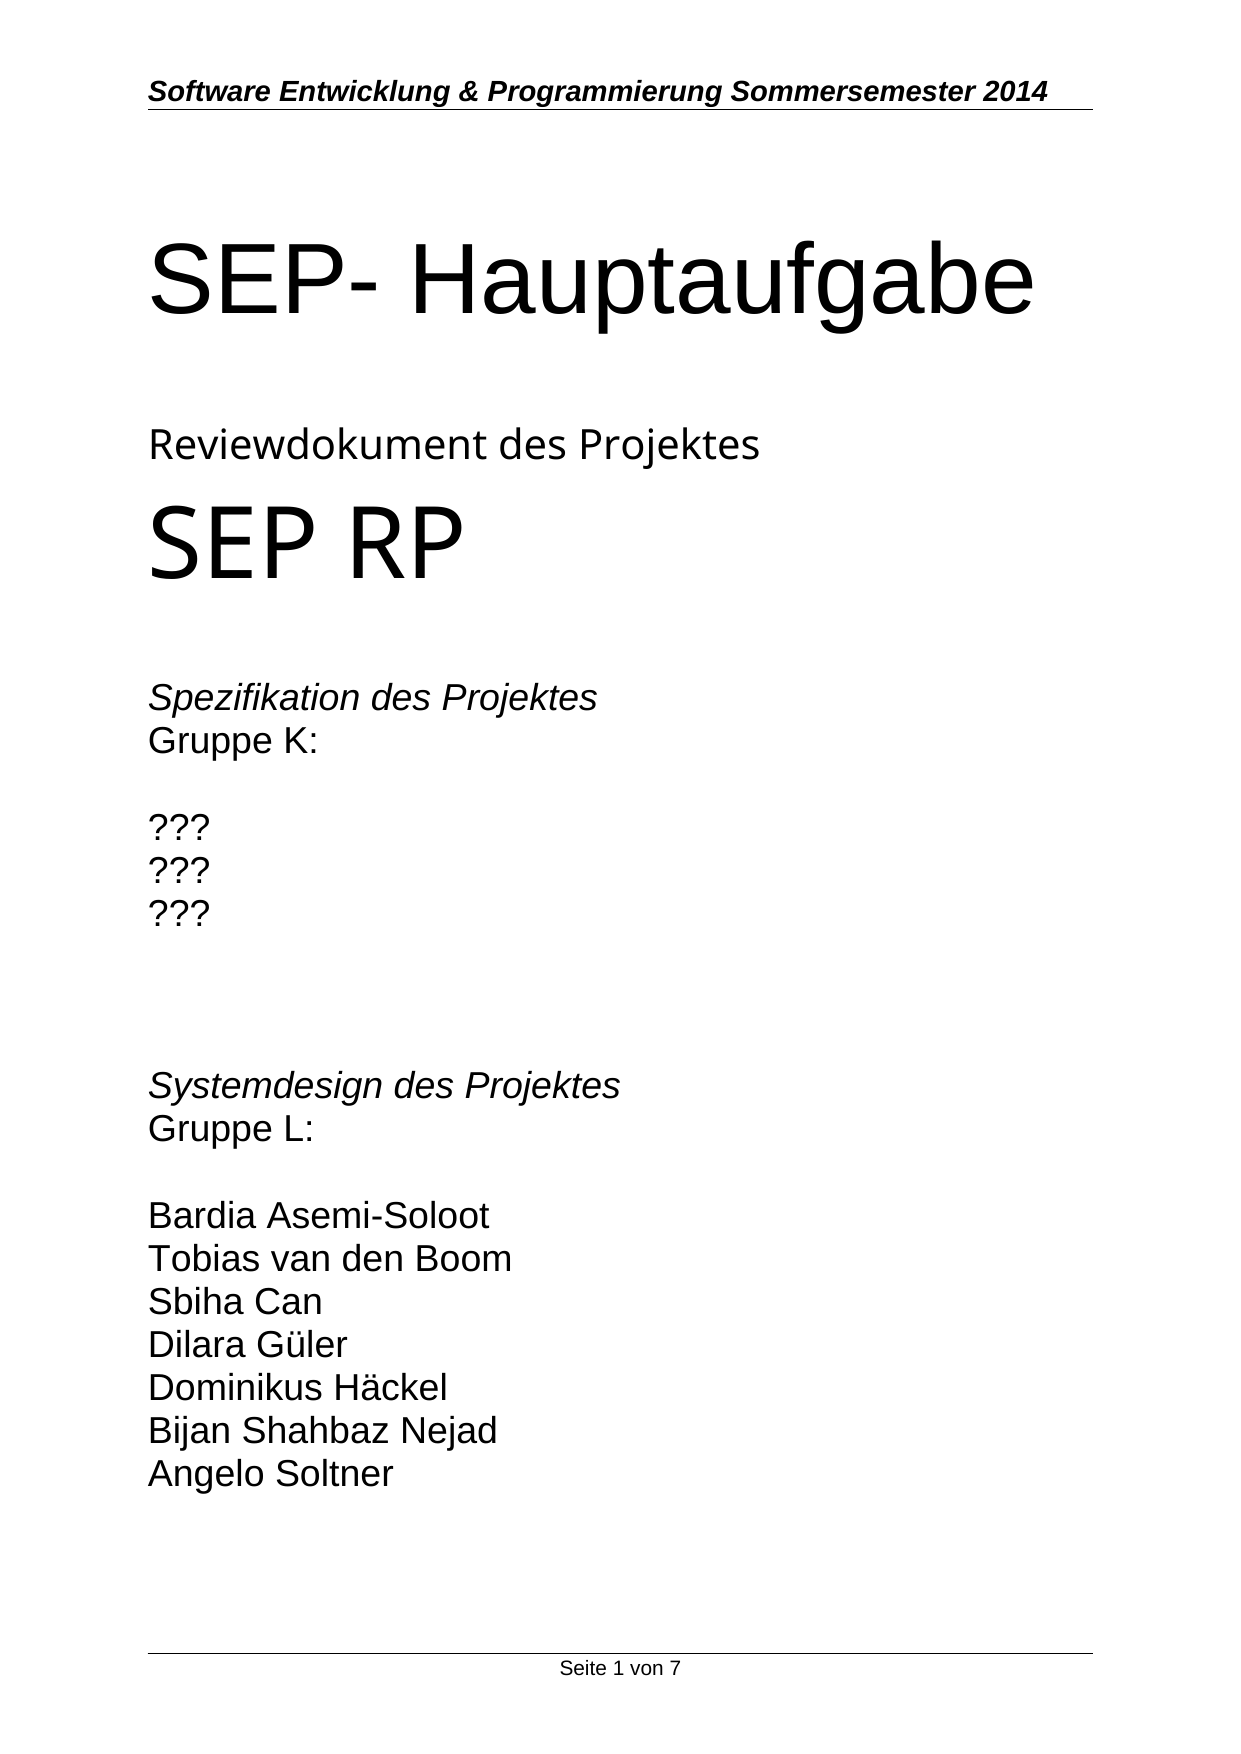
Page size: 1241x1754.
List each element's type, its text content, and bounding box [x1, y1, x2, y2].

text Systemdesign des Projektes [148, 1063, 1093, 1107]
text ??? [148, 848, 1093, 891]
text SEP- Hauptaufgabe [148, 219, 1093, 334]
text Sbiha Can [148, 1279, 1093, 1322]
text Reviewdokument des Projektes SEP RP [148, 415, 1093, 608]
text Gruppe L: [148, 1107, 1093, 1150]
text Gruppe K: [148, 718, 1093, 762]
text ??? [148, 891, 1093, 934]
text Dominikus Häckel [148, 1365, 1093, 1408]
text Tobias van den Boom [148, 1236, 1093, 1279]
text Bardia Asemi-Soloot [148, 1193, 1093, 1236]
text Spezifikation des Projektes [148, 675, 1093, 718]
text ??? [148, 805, 1093, 848]
text Bijan Shahbaz Nejad [148, 1408, 1093, 1452]
text Angelo Soltner [148, 1452, 1093, 1495]
text Dilara Güler [148, 1322, 1093, 1365]
